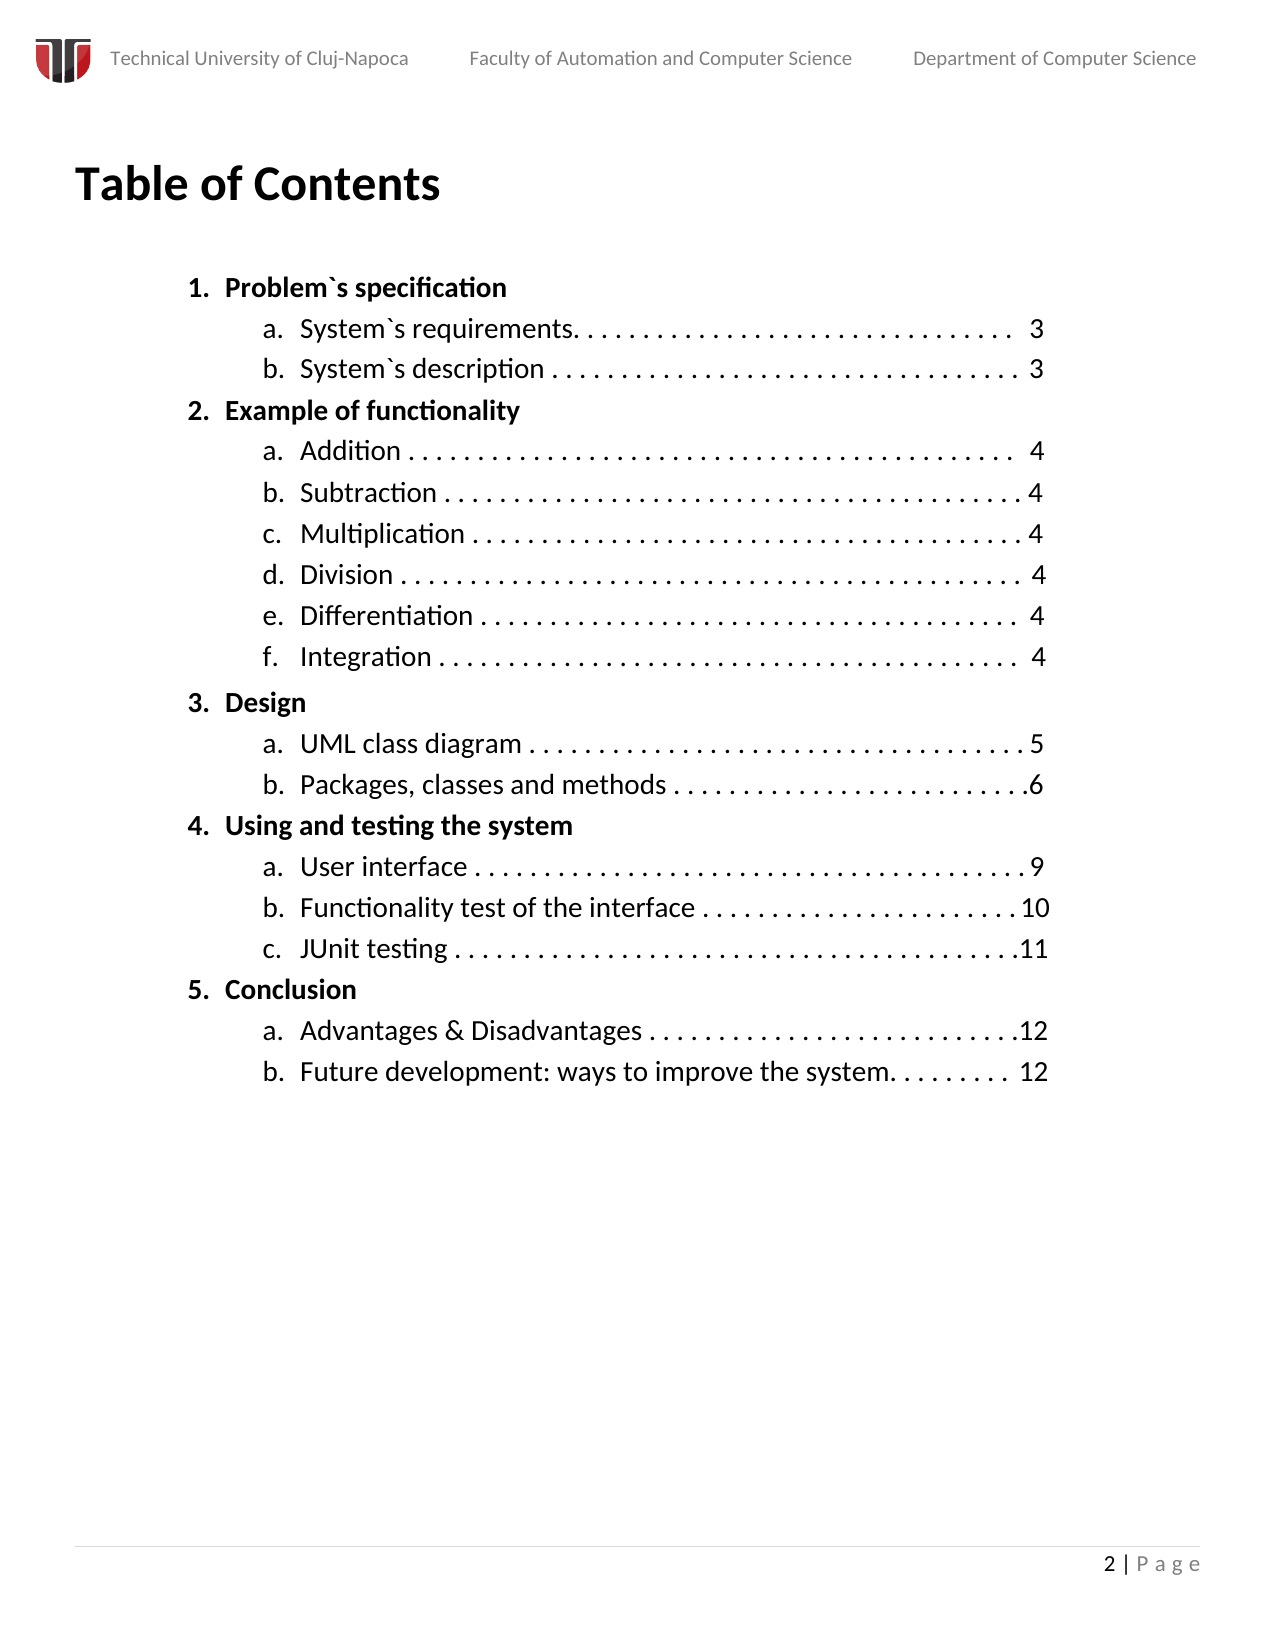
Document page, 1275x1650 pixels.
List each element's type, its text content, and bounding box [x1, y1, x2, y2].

list Subtraction . . . . . . . . . . . . . . . . . . . . . . . . . . . . . . . . . . . . . . . . . . 4 [262, 474, 1200, 510]
list Problem`s specification [187, 269, 1200, 304]
list Example of functionality [187, 392, 1200, 427]
list Conclusion [187, 971, 1200, 1006]
list Differentiation . . . . . . . . . . . . . . . . . . . . . . . . . . . . . . . . . . . . . . . 4 [262, 597, 1200, 633]
list Functionality test of the interface . . . . . . . . . . . . . . . . . . . . . . . 10 [262, 889, 1200, 924]
list Design [187, 684, 1200, 720]
list JUnit testing . . . . . . . . . . . . . . . . . . . . . . . . . . . . . . . . . . . . . . . . .11 [262, 930, 1200, 965]
list Division . . . . . . . . . . . . . . . . . . . . . . . . . . . . . . . . . . . . . . . . . . . . . 4 [262, 556, 1200, 592]
picture [35, 39, 91, 83]
list Future development: ways to improve the system. . . . . . . . . 12 [262, 1053, 1200, 1088]
list Addition . . . . . . . . . . . . . . . . . . . . . . . . . . . . . . . . . . . . . . . . . . . . 4 [262, 432, 1200, 468]
text Table of Contents [75, 152, 1200, 213]
list UML class diagram . . . . . . . . . . . . . . . . . . . . . . . . . . . . . . . . . . . . 5 [262, 725, 1200, 761]
list Using and testing the system [187, 807, 1200, 843]
list User interface . . . . . . . . . . . . . . . . . . . . . . . . . . . . . . . . . . . . . . . . 9 [262, 848, 1200, 883]
list Packages, classes and methods . . . . . . . . . . . . . . . . . . . . . . . . . .6 [262, 766, 1200, 802]
list Advantages & Disadvantages . . . . . . . . . . . . . . . . . . . . . . . . . . .12 [262, 1012, 1200, 1047]
list System`s requirements. . . . . . . . . . . . . . . . . . . . . . . . . . . . . . . . 3 [262, 310, 1200, 345]
list Integration . . . . . . . . . . . . . . . . . . . . . . . . . . . . . . . . . . . . . . . . . . 4 [262, 638, 1200, 673]
list Multiplication . . . . . . . . . . . . . . . . . . . . . . . . . . . . . . . . . . . . . . . . 4 [262, 515, 1200, 551]
list System`s description . . . . . . . . . . . . . . . . . . . . . . . . . . . . . . . . . . 3 [262, 351, 1200, 386]
